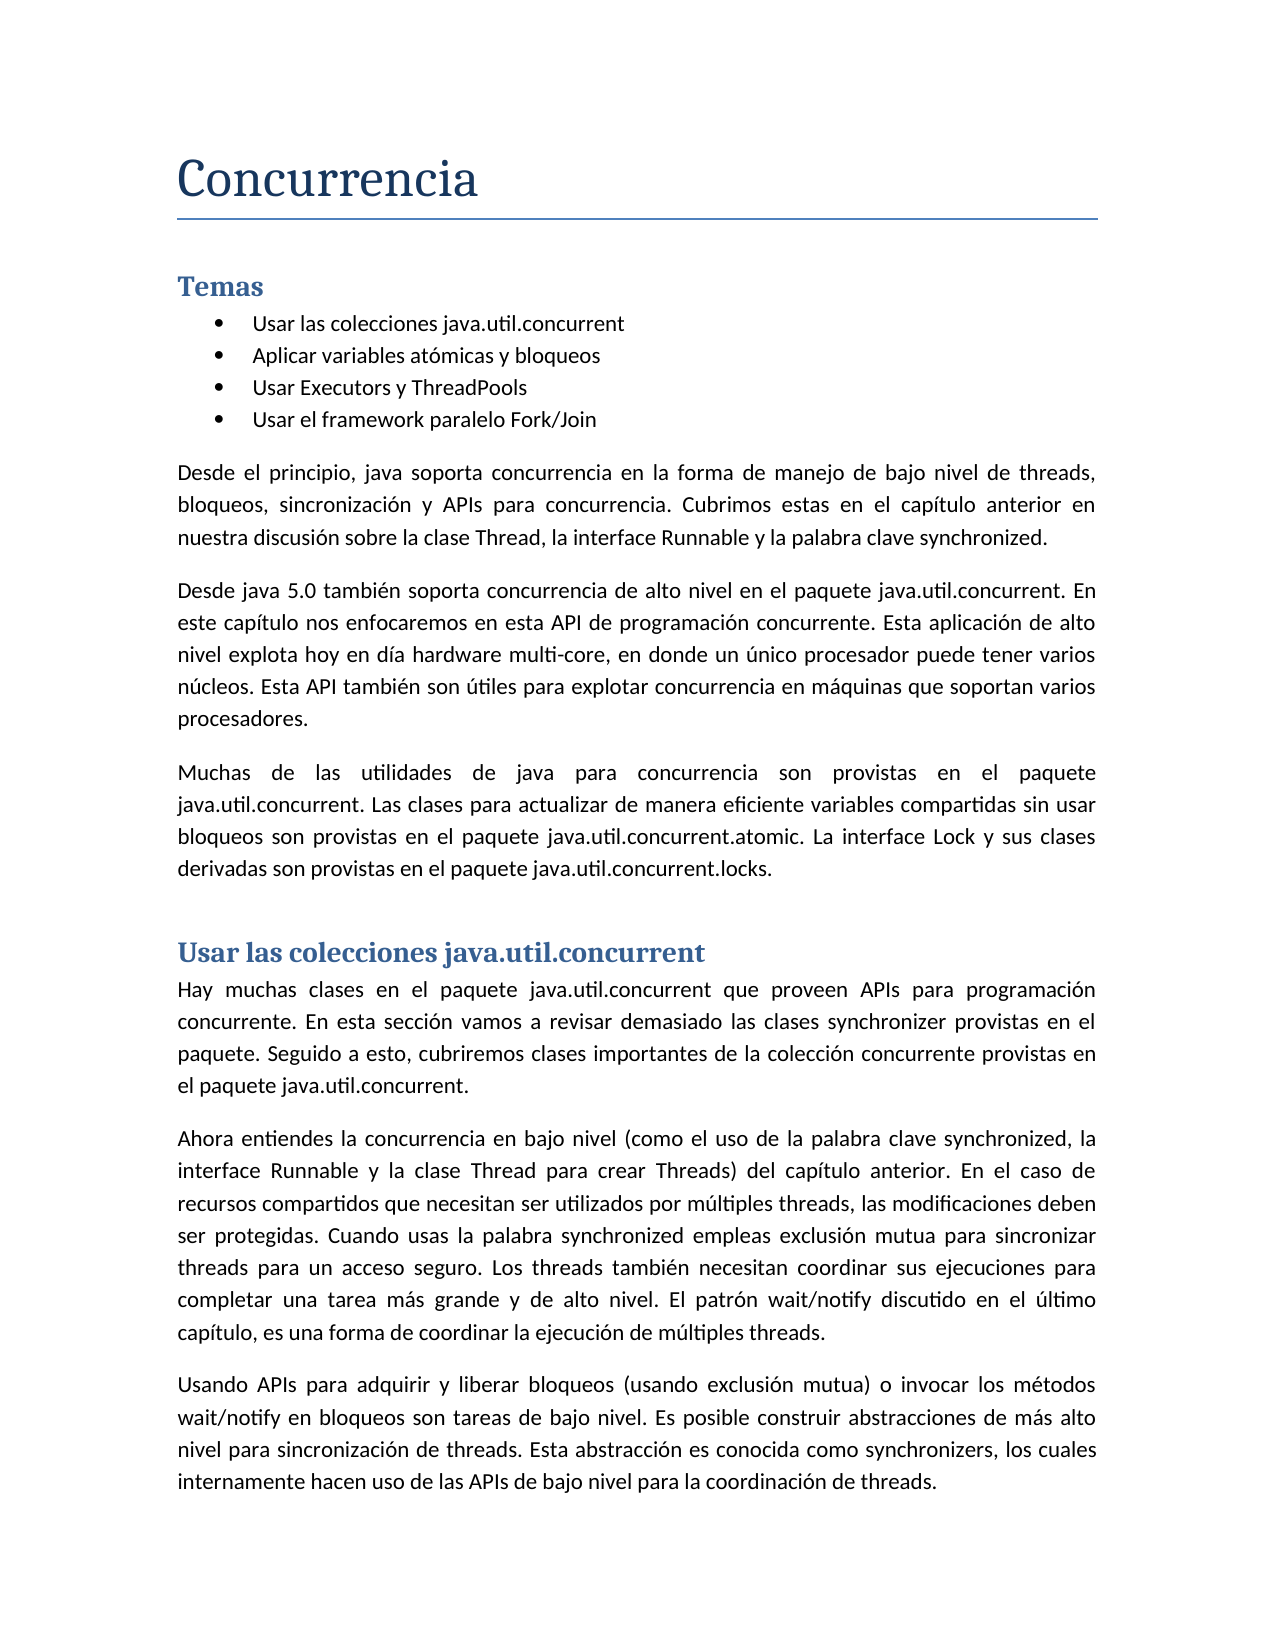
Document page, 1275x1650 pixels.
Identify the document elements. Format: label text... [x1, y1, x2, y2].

list Usar las colecciones java.util.concurrent [215, 309, 1098, 337]
list Usar Executors y ThreadPools [215, 373, 1098, 401]
text Usando APIs para adquirir y liberar bloqueos (usando exclusión mutua) o invocar los métodos wait/notify en bloqueos son tareas de bajo nivel. Es posible construir abstracciones de más alto nivel para sincronización de threads. Esta abstracción es conocida como synchronizers, los cuales internamente hacen uso de las APIs de bajo nivel para la coordinación de threads. [177, 1371, 1098, 1495]
text Desde el principio, java soporta concurrencia en la forma de manejo de bajo nivel de threads, bloqueos, sincronización y APIs para concurrencia. Cubrimos estas en el capítulo anterior en nuestra discusión sobre la clase Thread, la interface Runnable y la palabra clave synchronized. [177, 458, 1098, 551]
list Usar el framework paralelo Fork/Join [215, 405, 1098, 433]
subtitle Usar las colecciones java.util.concurrent [177, 936, 1098, 970]
list Aplicar variables atómicas y bloqueos [215, 341, 1098, 369]
title Concurrencia [177, 148, 1098, 218]
text Desde java 5.0 también soporta concurrencia de alto nivel en el paquete java.util.concurrent. En este capítulo nos enfocaremos en esta API de programación concurrente. Esta aplicación de alto nivel explota hoy en día hardware multi-core, en donde un único procesador puede tener varios núcleos. Esta API también son útiles para explotar concurrencia en máquinas que soportan varios procesadores. [177, 576, 1098, 733]
text Ahora entiendes la concurrencia en bajo nivel (como el uso de la palabra clave synchronized, la interface Runnable y la clase Thread para crear Threads) del capítulo anterior. En el caso de recursos compartidos que necesitan ser utilizados por múltiples threads, las modificaciones deben ser protegidas. Cuando usas la palabra synchronized empleas exclusión mutua para sincronizar threads para un acceso seguro. Los threads también necesitan coordinar sus ejecuciones para completar una tarea más grande y de alto nivel. El patrón wait/notify discutido en el último capítulo, es una forma de coordinar la ejecución de múltiples threads. [177, 1124, 1098, 1346]
subtitle Temas [177, 270, 1098, 304]
text Hay muchas clases en el paquete java.util.concurrent que proveen APIs para programación concurrente. En esta sección vamos a revisar demasiado las clases synchronizer provistas en el paquete. Seguido a esto, cubriremos clases importantes de la colección concurrente provistas en el paquete java.util.concurrent. [177, 975, 1098, 1099]
text Muchas de las utilidades de java para concurrencia son provistas en el paquete java.util.concurrent. Las clases para actualizar de manera eficiente variables compartidas sin usar bloqueos son provistas en el paquete java.util.concurrent.atomic. La interface Lock y sus clases derivadas son provistas en el paquete java.util.concurrent.locks. [177, 758, 1098, 882]
